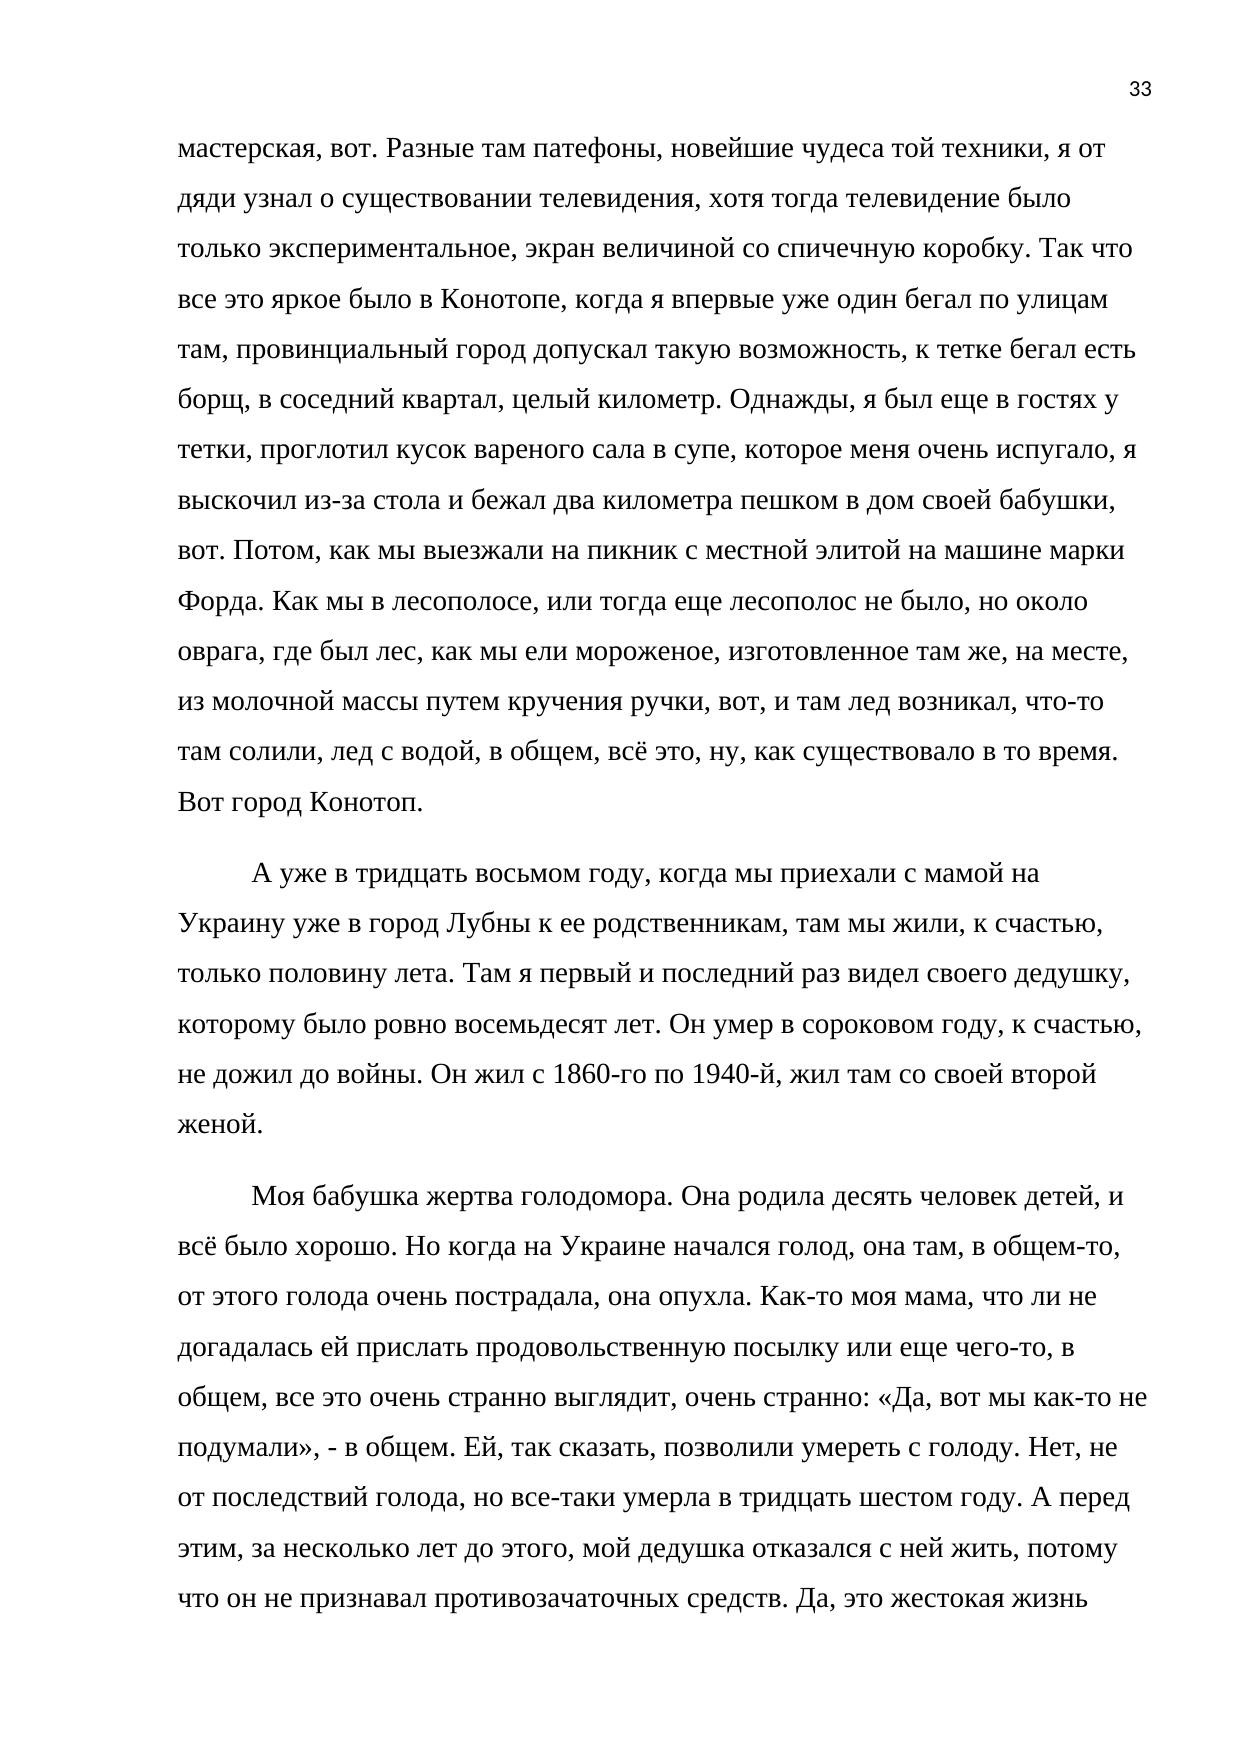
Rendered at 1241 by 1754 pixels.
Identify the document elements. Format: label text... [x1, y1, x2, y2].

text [177, 130, 1152, 817]
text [177, 1178, 1152, 1614]
text А уже в тридцать восьмом году, когда мы приехали с мамой на Украину уже в город Лубны к ее родственникам, там мы жили, к счастью, только половину лета. Там я первый и последний раз видел своего дедушку, которому было ровно восемьдесят лет. Он умер в сороковом году, к счастью, не дожил до войны. Он жил с 1860-го по 1940-й, жил там со своей второй женой. [177, 855, 1152, 1140]
